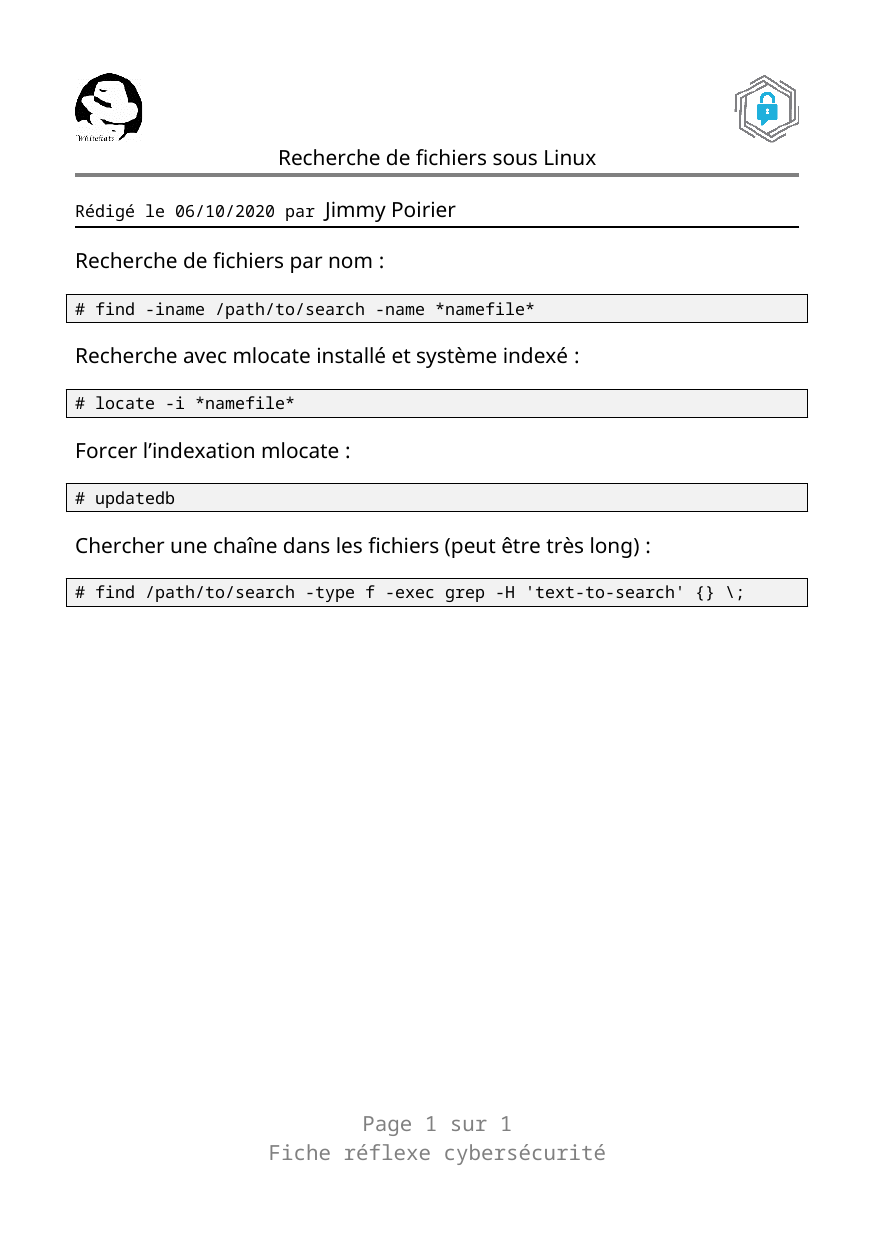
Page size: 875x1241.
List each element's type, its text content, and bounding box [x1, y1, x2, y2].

text # updatedb [67, 484, 807, 511]
text # find -iname /path/to/search -name *namefile* [67, 295, 807, 322]
text Recherche avec mlocate installé et système indexé : [75, 341, 799, 370]
picture [734, 74, 799, 143]
text Recherche de fichiers par nom : [75, 247, 799, 275]
text Forcer l’indexation mlocate : [75, 436, 799, 464]
picture [75, 73, 143, 143]
text # find /path/to/search -type f -exec grep -H 'text-to-search' {} \; [67, 579, 807, 606]
text # locate -i *namefile* [67, 390, 807, 417]
text Chercher une chaîne dans les fichiers (peut être très long) : [75, 531, 799, 559]
